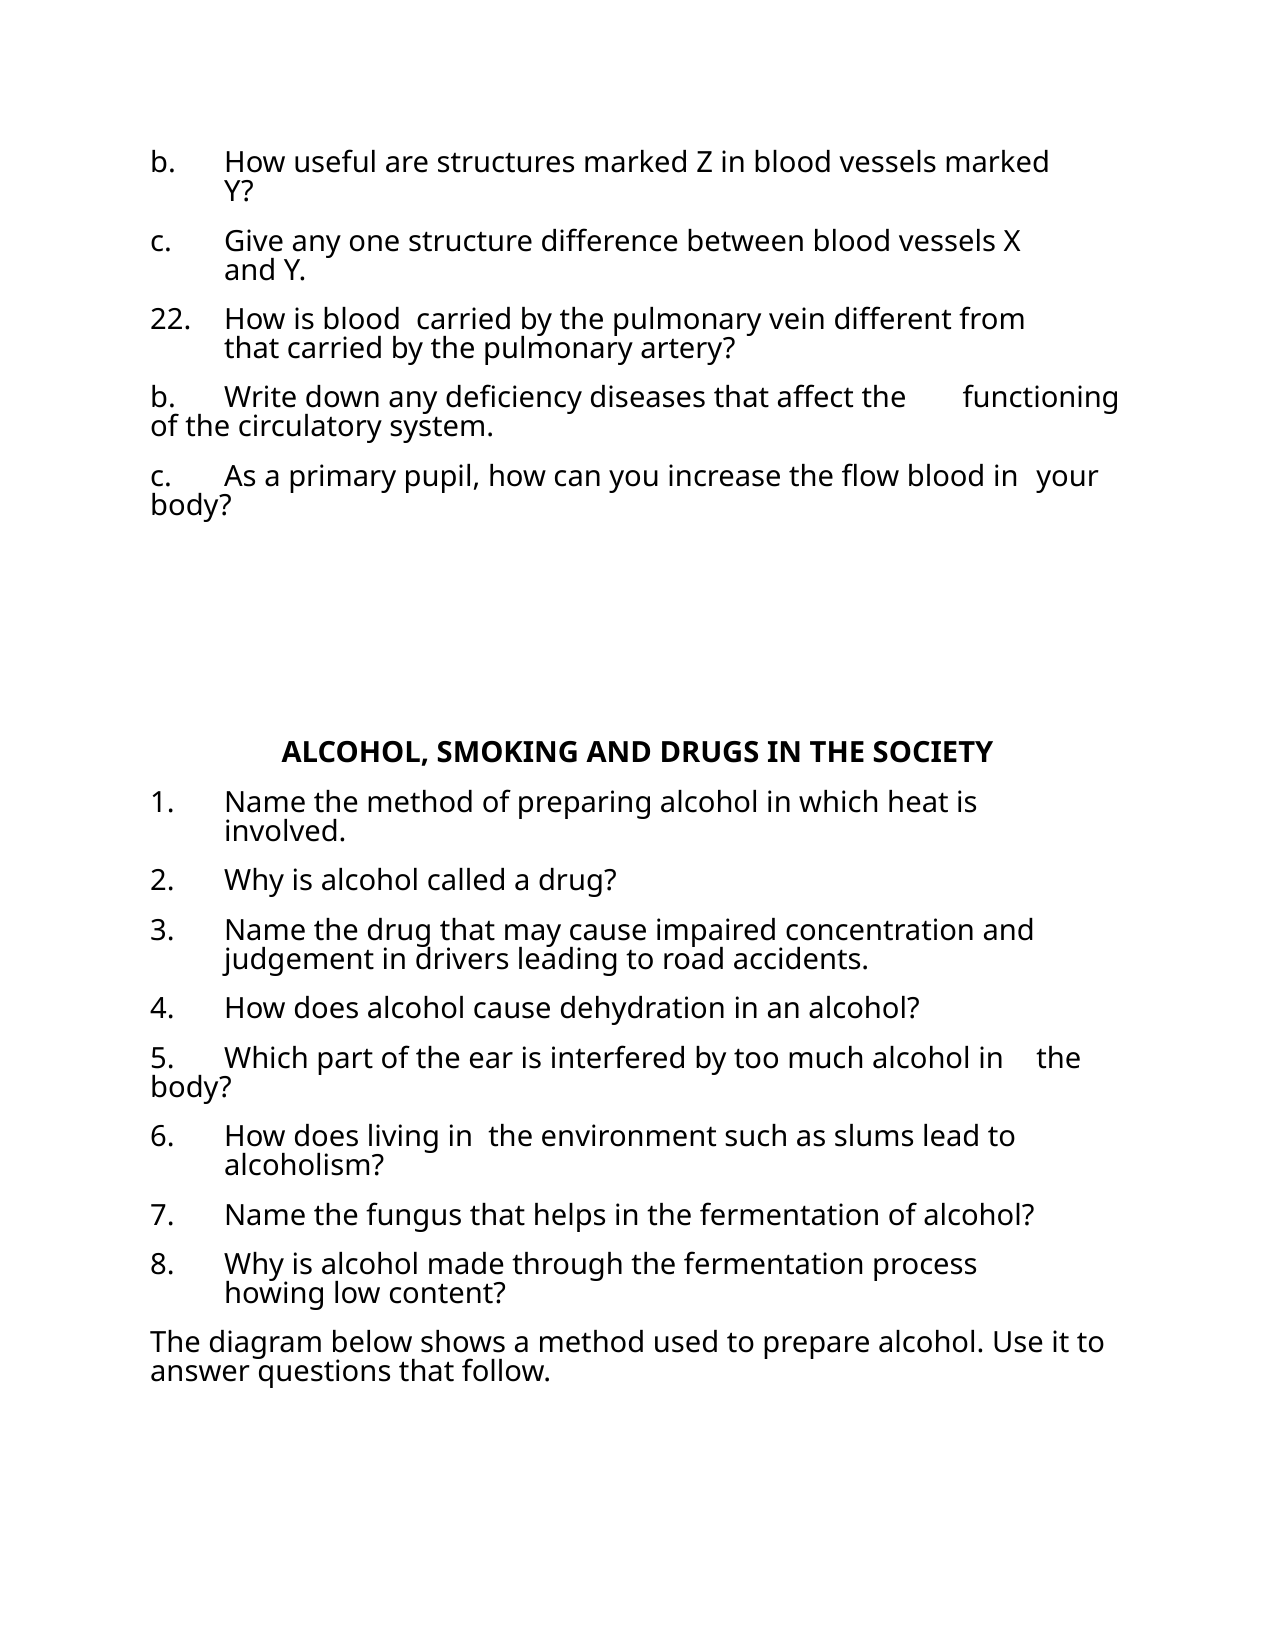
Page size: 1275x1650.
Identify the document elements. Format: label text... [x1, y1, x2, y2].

text c. As a primary pupil, how can you increase the flow blood in your body? [150, 463, 1125, 521]
text 2. Why is alcohol called a drug? [150, 868, 1125, 897]
text 3. Name the drug that may cause impaired concentration and judgement in drivers leading to road accidents. [150, 917, 1125, 975]
text 1. Name the method of preparing alcohol in which heat is involved. [150, 789, 1125, 847]
text 7. Name the fungus that helps in the fermentation of alcohol? [150, 1202, 1125, 1231]
text 8. Why is alcohol made through the fermentation process howing low content? [150, 1252, 1125, 1309]
text b. How useful are structures marked Z in blood vessels marked Y? [150, 150, 1125, 207]
text 5. Which part of the ear is interfered by too much alcohol in the body? [150, 1045, 1125, 1103]
text 6. How does living in the environment such as slums lead to alcoholism? [150, 1124, 1125, 1181]
text c. Give any one structure difference between blood vessels X and Y. [150, 228, 1125, 286]
text 4. How does alcohol cause dehydration in an alcohol? [150, 996, 1125, 1024]
text 22. How is blood carried by the pulmonary vein different from that carried by the pulmonary artery? [150, 307, 1125, 364]
text b. Write down any deficiency diseases that affect the functioning of the circulatory system. [150, 385, 1125, 442]
text ALCOHOL, SMOKING AND DRUGS IN THE SOCIETY [150, 740, 1125, 769]
text The diagram below shows a method used to prepare alcohol. Use it to answer questions that follow. [150, 1330, 1125, 1387]
